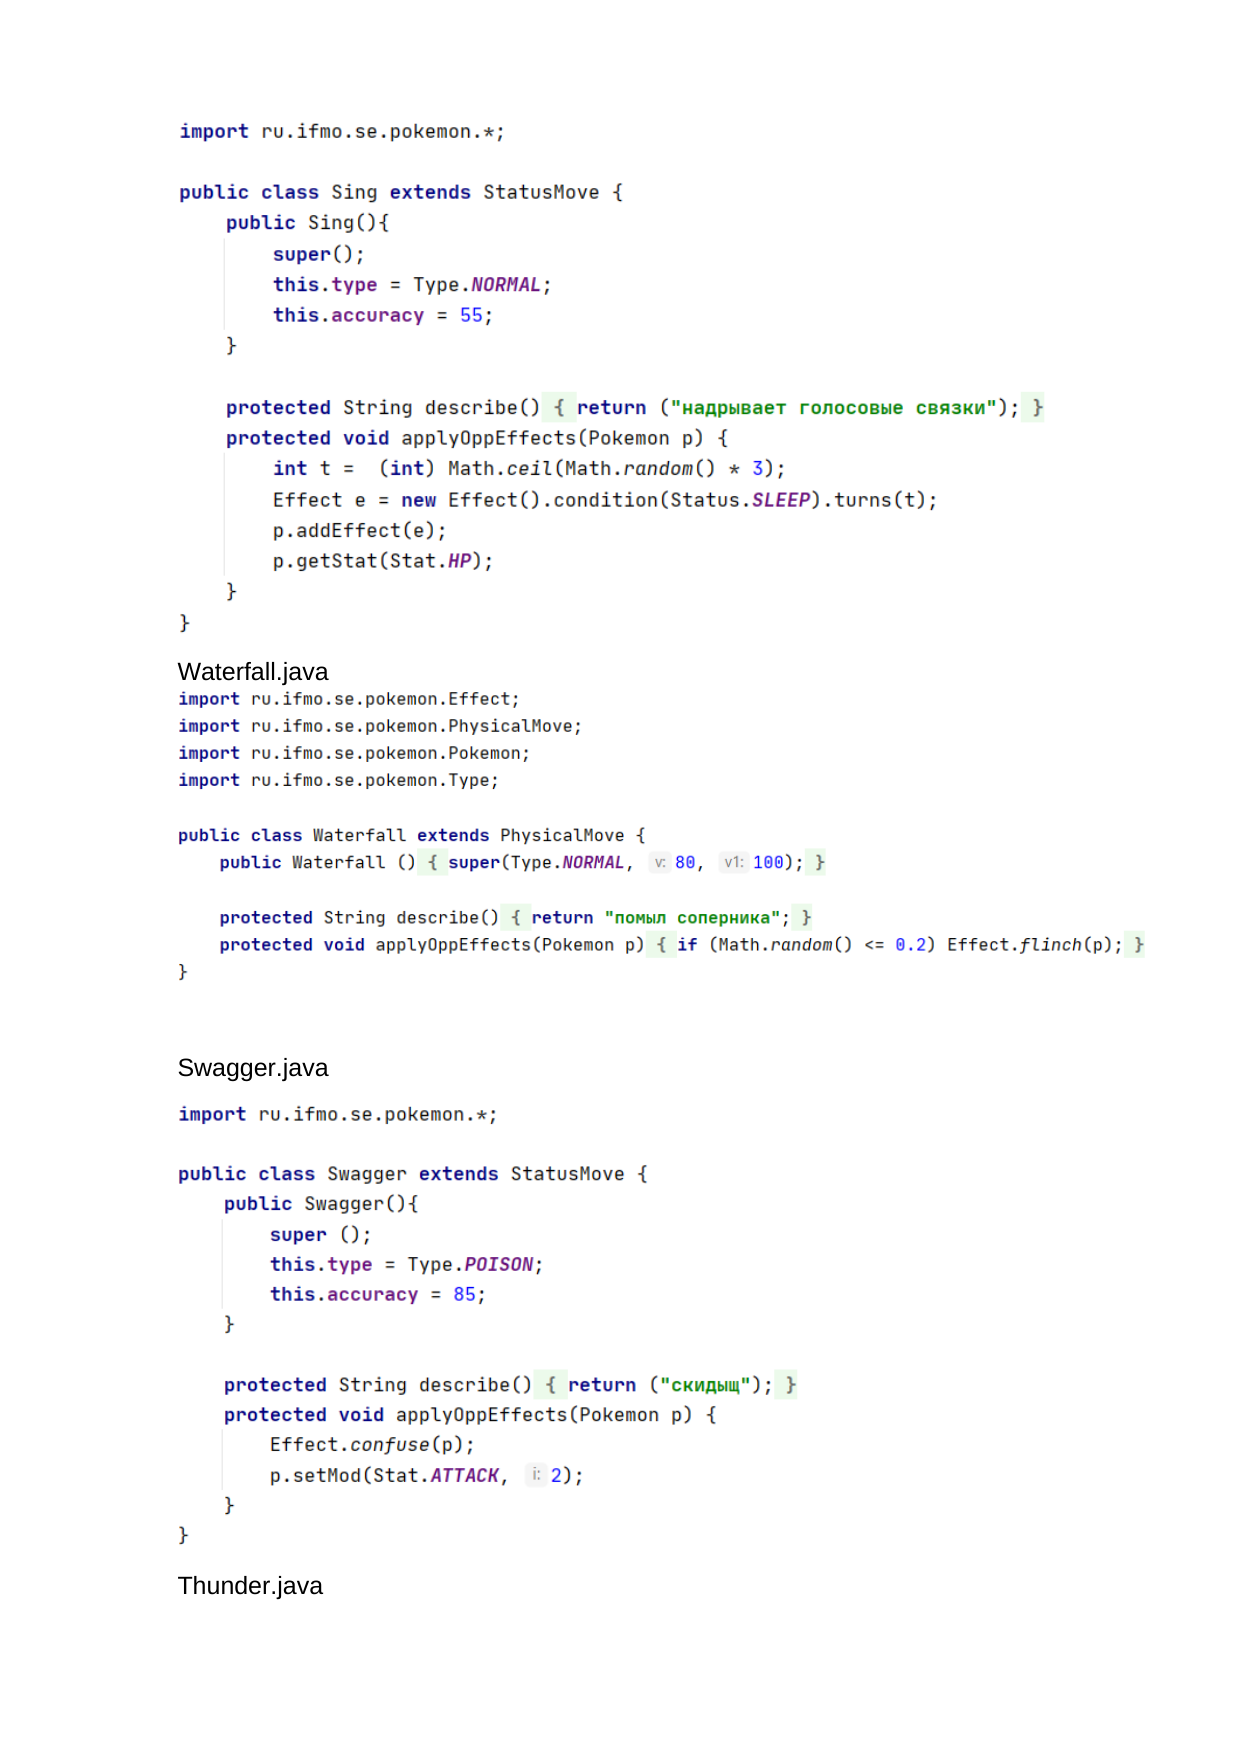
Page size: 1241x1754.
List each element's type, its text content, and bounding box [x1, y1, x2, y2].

picture [177, 687, 1151, 987]
picture [177, 1101, 803, 1552]
picture [177, 118, 1049, 639]
text Swagger.java [177, 1053, 1152, 1082]
text Thunder.java [177, 1571, 1152, 1599]
